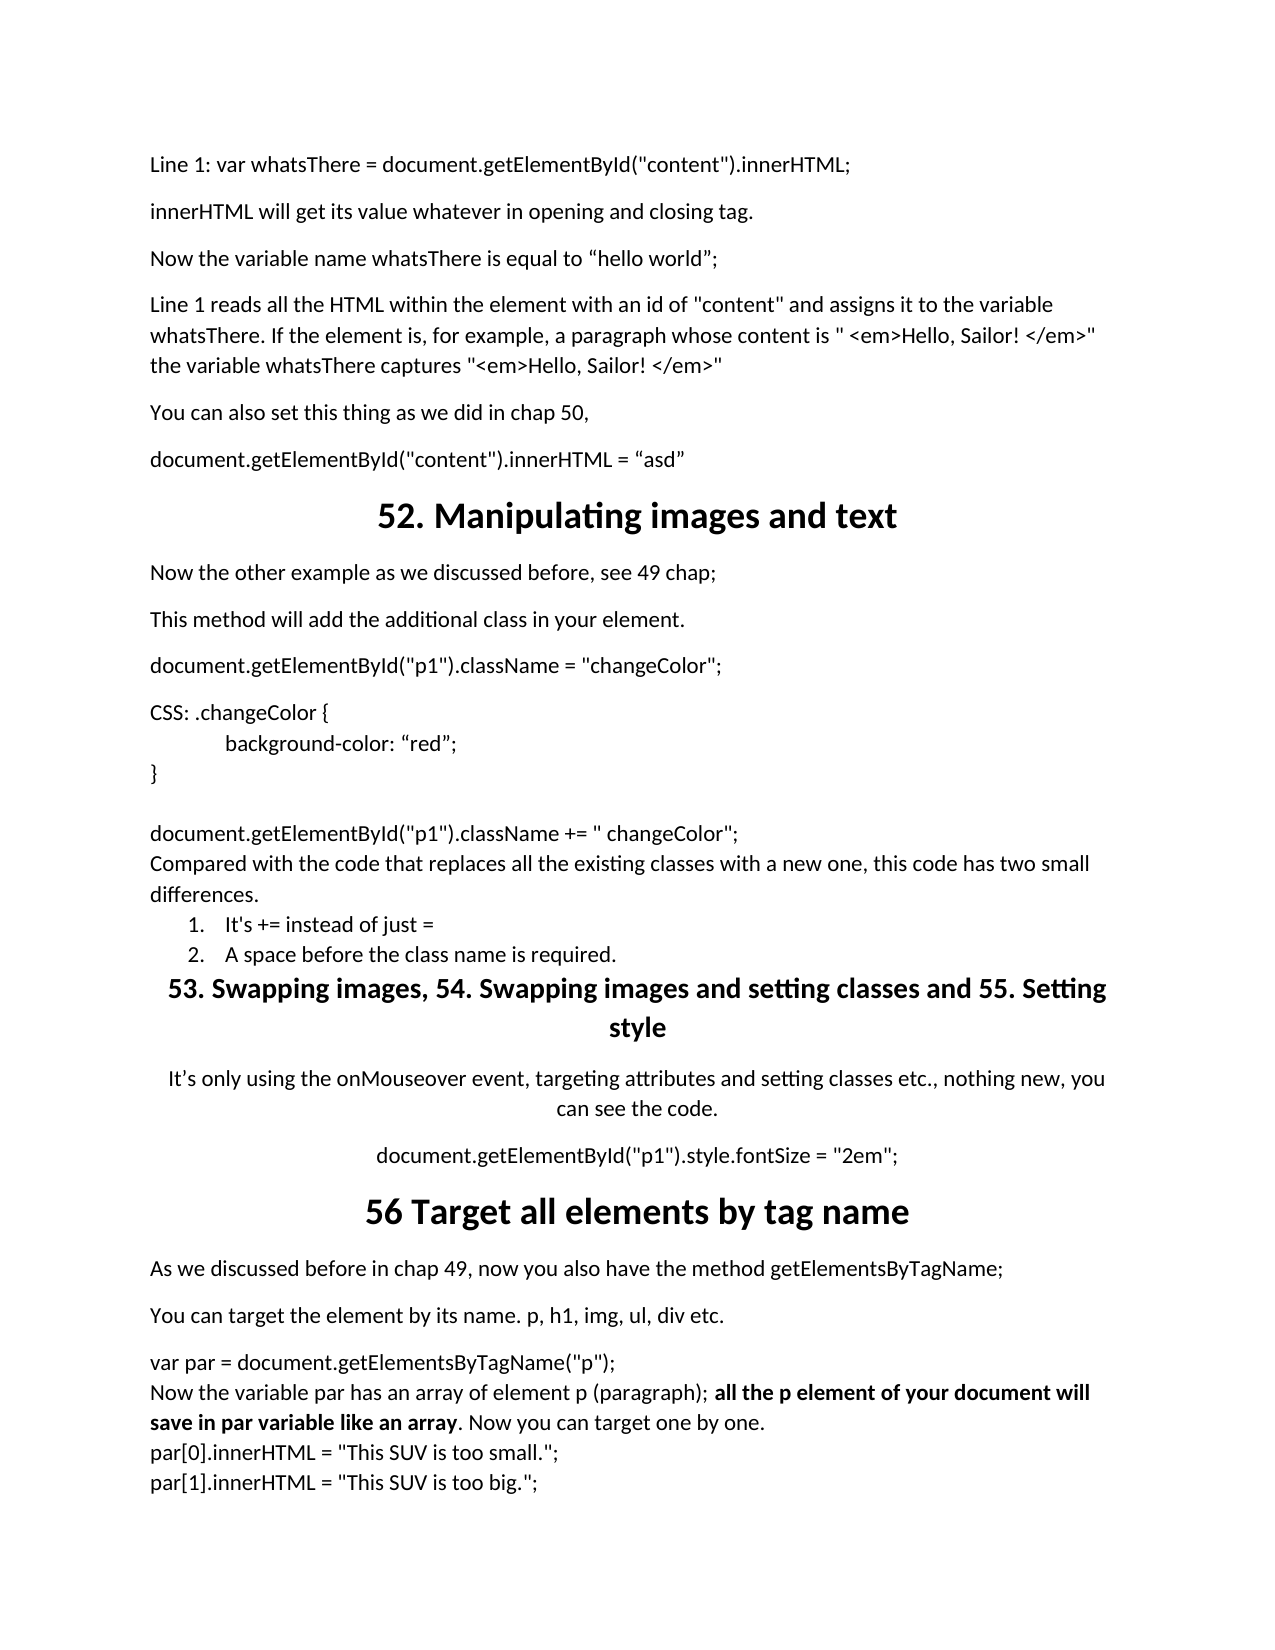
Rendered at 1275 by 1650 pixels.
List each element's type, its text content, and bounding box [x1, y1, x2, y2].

text Line 1: var whatsThere = document.getElementById("content").innerHTML; [150, 150, 1125, 178]
text par[0].innerHTML = "This SUV is too small."; [150, 1438, 1125, 1466]
text Compared with the code that replaces all the existing classes with a new one, this code has two small differences. [150, 849, 1125, 908]
text 56 Target all elements by tag name [150, 1188, 1125, 1234]
text 53. Swapping images, 54. Swapping images and setting classes and 55. Setting style [150, 970, 1125, 1044]
list A space before the class name is required. [187, 940, 1125, 968]
text document.getElementById("p1").className = "changeColor"; [150, 652, 1125, 679]
text You can also set this thing as we did in chap 50, [150, 398, 1125, 426]
text Line 1 reads all the HTML within the element with an id of "content" and assigns it to the variable whatsThere. If the element is, for example, a paragraph whose content is " <em>Hello, Sailor! </em>" the variable whatsThere captures "<em>Hello, Sailor! </em>" [150, 291, 1125, 379]
text This method will add the additional class in your element. [150, 605, 1125, 633]
text document.getElementById("content").innerHTML = “asd” [150, 445, 1125, 473]
text CSS: .changeColor { [150, 698, 1125, 726]
text background-color: “red”; [150, 729, 1125, 757]
text As we discussed before in chap 49, now you also have the method getElementsByTagName; [150, 1254, 1125, 1282]
list It's += instead of just = [187, 910, 1125, 938]
text It’s only using the onMouseover event, targeting attributes and setting classes etc., nothing new, you can see the code. [150, 1064, 1125, 1122]
text Now the other example as we discussed before, see 49 chap; [150, 558, 1125, 586]
text par[1].innerHTML = "This SUV is too big."; [150, 1468, 1125, 1497]
text document.getElementById("p1").className += " changeColor"; [150, 819, 1125, 847]
text } [150, 759, 1125, 787]
text innerHTML will get its value whatever in opening and closing tag. [150, 197, 1125, 225]
text Now the variable par has an array of element p (paragraph); all the p element of your document will save in par variable like an array. Now you can target one by one. [150, 1378, 1125, 1436]
text Now the variable name whatsThere is equal to “hello world”; [150, 244, 1125, 272]
text You can target the element by its name. p, h1, img, ul, div etc. [150, 1301, 1125, 1329]
text document.getElementById("p1").style.fontSize = "2em"; [150, 1141, 1125, 1169]
text var par = document.getElementsByTagName("p"); [150, 1348, 1125, 1376]
text 52. Manipulating images and text [150, 492, 1125, 537]
